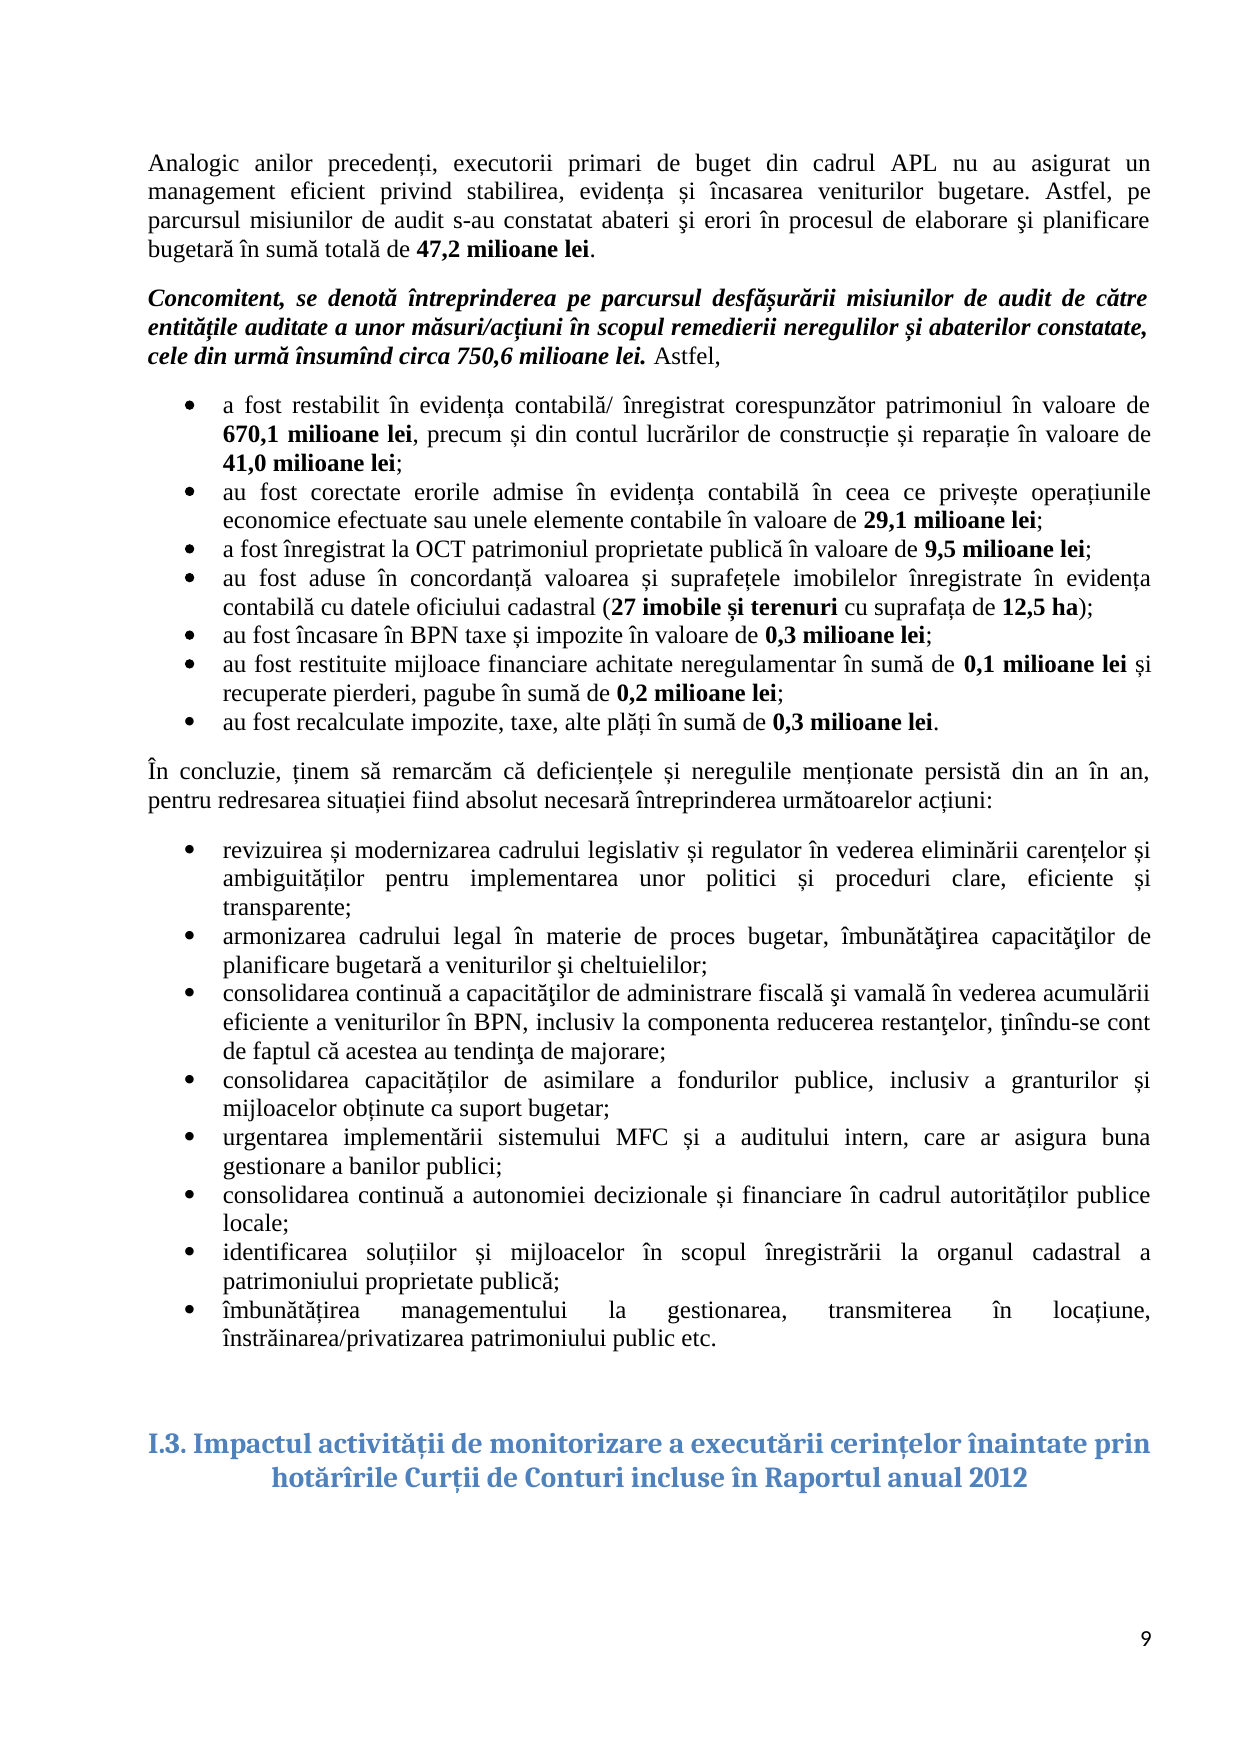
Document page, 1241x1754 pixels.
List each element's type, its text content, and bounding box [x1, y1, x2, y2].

list au fost corectate erorile admise în evidența contabilă în ceea ce privește operațiunile economice efectuate sau unele elemente contabile în valoare de 29,1 milioane lei; [185, 477, 1152, 534]
list consolidarea continuă a capacităţilor de administrare fiscală şi vamală în vederea acumulării eficiente a veniturilor în BPN, inclusiv la componenta reducerea restanţelor, ţinîndu-se cont de faptul că acestea au tendinţa de majorare; [185, 978, 1152, 1065]
list au fost aduse în concordanță valoarea și suprafețele imobilelor înregistrate în evidența contabilă cu datele oficiului cadastral (27 imobile și terenuri cu suprafața de ); [185, 563, 1152, 621]
list au fost recalculate impozite, taxe, alte plăți în sumă de 0,3 milioane lei. [185, 707, 1152, 736]
list armonizarea cadrului legal în materie de proces bugetar, îmbunătăţirea capacităţilor de planificare bugetară a veniturilor şi cheltuielilor; [185, 921, 1152, 978]
list revizuirea și modernizarea cadrului legislativ și regulator în vederea eliminării carențelor și ambiguităților pentru implementarea unor politici și proceduri clare, eficiente și transparente; [185, 835, 1152, 921]
list au fost încasare în BPN taxe și impozite în valoare de 0,3 milioane lei; [185, 621, 1152, 649]
list consolidarea continuă a autonomiei decizionale și financiare în cadrul autorităților publice locale; [185, 1180, 1152, 1237]
list identificarea soluțiilor și mijloacelor în scopul înregistrării la organul cadastral a patrimoniului proprietate publică; [185, 1237, 1152, 1295]
list a fost restabilit în evidența contabilă/ înregistrat corespunzător patrimoniul în valoare de 670,1 milioane lei, precum și din contul lucrărilor de construcție și reparație în valoare de 41,0 milioane lei; [185, 391, 1152, 477]
subtitle I.3. Impactul activității de monitorizare a executării cerințelor înaintate prin hotărîrile Curții de Conturi incluse în Raportul anual 2012 [148, 1427, 1152, 1494]
list urgentarea implementării sistemului MFC și a auditului intern, care ar asigura buna gestionare a banilor publici; [185, 1122, 1152, 1180]
list consolidarea capacităților de asimilare a fondurilor publice, inclusiv a granturilor și mijloacelor obținute ca suport bugetar; [185, 1065, 1152, 1122]
text Analogic anilor precedenți, executorii primari de buget din cadrul APL nu au asigurat un management eficient privind stabilirea, evidența și încasarea veniturilor bugetare. Astfel, pe parcursul misiunilor de audit s-au constatat abateri şi erori în procesul de elaborare şi planificare bugetară în sumă totală de 47,2 milioane lei. [148, 148, 1152, 263]
list îmbunătățirea managementului la gestionarea, transmiterea în locațiune, înstrăinarea/privatizarea patrimoniului public etc. [185, 1295, 1152, 1352]
text Concomitent, se denotă întreprinderea pe parcursul desfășurării misiunilor de audit de către entitățile auditate a unor măsuri/acțiuni în scopul remedierii neregulilor și abaterilor constatate, cele din urmă însumînd circa 750,6 milioane lei. Astfel, [148, 283, 1152, 370]
text În concluzie, ținem să remarcăm că deficiențele și neregulile menționate persistă din an în an, pentru redresarea situației fiind absolut necesară întreprinderea următoarelor acțiuni: [148, 756, 1152, 814]
list a fost înregistrat la OCT patrimoniul proprietate publică în valoare de 9,5 milioane lei; [185, 534, 1152, 563]
list au fost restituite mijloace financiare achitate neregulamentar în sumă de 0,1 milioane lei și recuperate pierderi, pagube în sumă de 0,2 milioane lei; [185, 649, 1152, 707]
